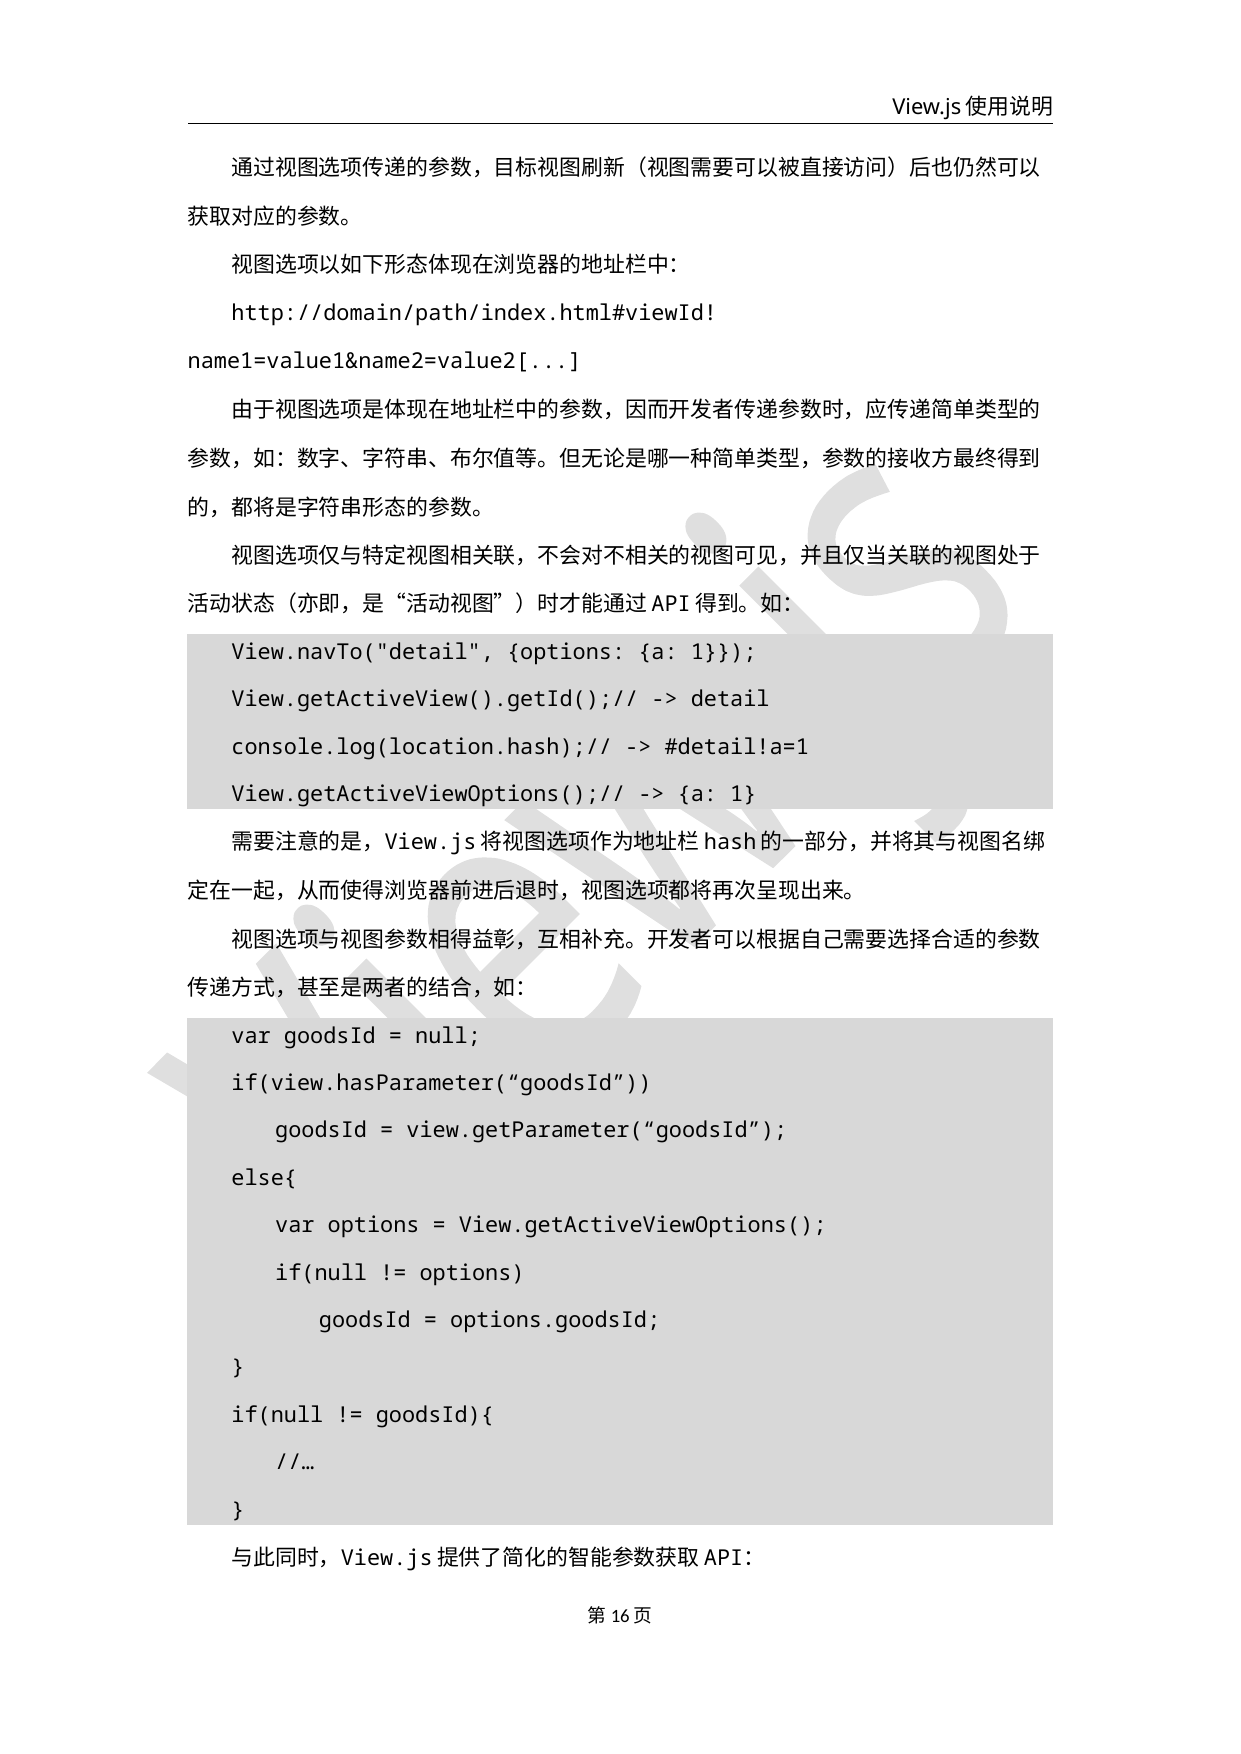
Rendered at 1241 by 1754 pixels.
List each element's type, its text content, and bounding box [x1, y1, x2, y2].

text 视图选项仅与特定视图相关联，不会对不相关的视图可见，并且仅当关联的视图处于活动状态（亦即，是“活动视图”）时才能通过API得到。如： [187, 537, 1053, 619]
text View.getActiveViewOptions();// -> {a: 1} [187, 777, 1053, 809]
text goodsId = view.getParameter(“goodsId”); [187, 1113, 1053, 1146]
text View.navTo("detail", {options: {a: 1}}); [187, 634, 1053, 667]
text if(view.hasParameter(“goodsId”)) [187, 1066, 1053, 1098]
text } [187, 1350, 1053, 1382]
text http://domain/path/index.html#viewId!name1=value1&name2=value2[...] [187, 295, 1053, 377]
text 视图选项与视图参数相得益彰，互相补充。开发者可以根据自己需要选择合适的参数传递方式，甚至是两者的结合，如： [187, 921, 1053, 1002]
text goodsId = options.goodsId; [187, 1303, 1053, 1335]
text var goodsId = null; [187, 1018, 1053, 1051]
text View.getActiveView().getId();// -> detail [187, 682, 1053, 714]
text if(null != options) [187, 1255, 1053, 1288]
text else{ [187, 1160, 1053, 1193]
text if(null != goodsId){ [187, 1397, 1053, 1430]
text 由于视图选项是体现在地址栏中的参数，因而开发者传递参数时，应传递简单类型的参数，如：数字、字符串、布尔值等。但无论是哪一种简单类型，参数的接收方最终得到的，都将是字符串形态的参数。 [187, 392, 1053, 522]
text //… [187, 1445, 1053, 1477]
text 通过视图选项传递的参数，目标视图刷新（视图需要可以被直接访问）后也仍然可以获取对应的参数。 [187, 150, 1053, 231]
text 视图选项以如下形态体现在浏览器的地址栏中： [187, 247, 1053, 279]
text var options = View.getActiveViewOptions(); [187, 1208, 1053, 1240]
text } [187, 1492, 1053, 1525]
text console.log(location.hash);// -> #detail!a=1 [187, 729, 1053, 762]
text 需要注意的是，View.js将视图选项作为地址栏hash的一部分，并将其与视图名绑定在一起，从而使得浏览器前进后退时，视图选项都将再次呈现出来。 [187, 824, 1053, 905]
